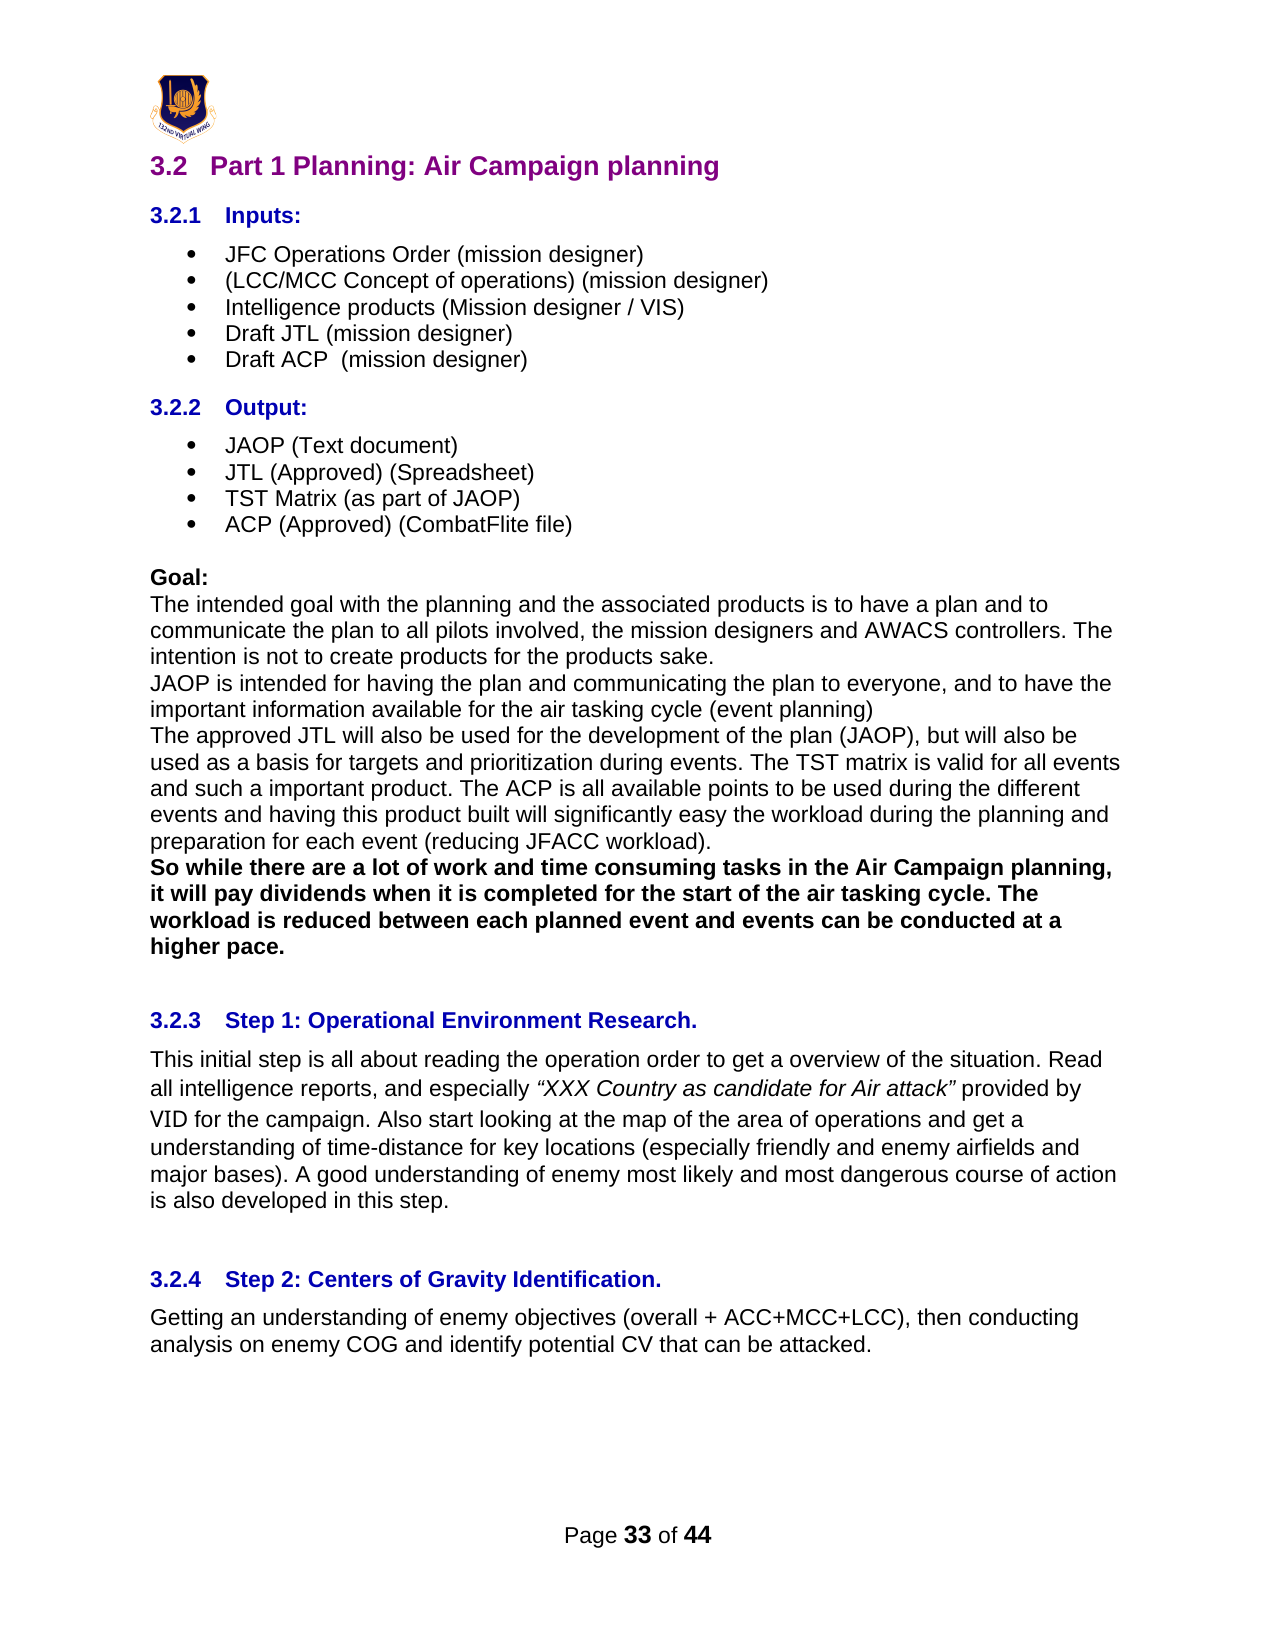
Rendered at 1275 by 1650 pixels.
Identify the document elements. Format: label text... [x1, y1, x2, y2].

list ACP (Approved) (CombatFlite file) [187, 511, 1125, 538]
list Draft ACP (mission designer) [187, 346, 1125, 373]
subtitle Step 1: Operational Environment Research. [150, 1007, 1125, 1033]
list JFC Operations Order (mission designer) [187, 241, 1125, 267]
text This initial step is all about reading the operation order to get a overview of the situation. Read all intelligence reports, and especially “XXX Country as candidate for Air attack” provided by VID for the campaign. Also start looking at the map of the area of operations and get a understanding of time-distance for key locations (especially friendly and enemy airfields and major bases). A good understanding of enemy most likely and most dangerous course of action is also developed in this step. [150, 1046, 1125, 1213]
subtitle Step 2: Centers of Gravity Identification. [150, 1266, 1125, 1292]
text The approved JTL will also be used for the development of the plan (JAOP), but will also be used as a basis for targets and prioritization during events. The TST matrix is valid for all events and such a important product. The ACP is all available points to be used during the different events and having this product built will significantly easy the workload during the planning and preparation for each event (reducing JFACC workload). [150, 722, 1125, 854]
picture [150, 75, 217, 144]
text JAOP is intended for having the plan and communicating the plan to everyone, and to have the important information available for the air tasking cycle (event planning) [150, 669, 1125, 722]
text So while there are a lot of work and time consuming tasks in the Air Campaign planning, it will pay dividends when it is completed for the start of the air tasking cycle. The workload is reduced between each planned event and events can be conducted at a higher pace. [150, 854, 1125, 959]
list (LCC/MCC Concept of operations) (mission designer) [187, 267, 1125, 294]
list Draft JTL (mission designer) [187, 320, 1125, 346]
list JAOP (Text document) [187, 432, 1125, 459]
subtitle Output: [150, 393, 1125, 420]
text Goal: [150, 564, 1125, 591]
text Getting an understanding of enemy objectives (overall + ACC+MCC+LCC), then conducting analysis on enemy COG and identify potential CV that can be attacked. [150, 1304, 1125, 1357]
list Intelligence products (Mission designer / VIS) [187, 294, 1125, 320]
list TST Matrix (as part of JAOP) [187, 485, 1125, 511]
subtitle Part 1 Planning: Air Campaign planning [150, 150, 1125, 181]
text The intended goal with the planning and the associated products is to have a plan and to communicate the plan to all pilots involved, the mission designers and AWACS controllers. The intention is not to create products for the products sake. [150, 591, 1125, 669]
subtitle Inputs: [150, 202, 1125, 228]
list JTL (Approved) (Spreadsheet) [187, 459, 1125, 485]
